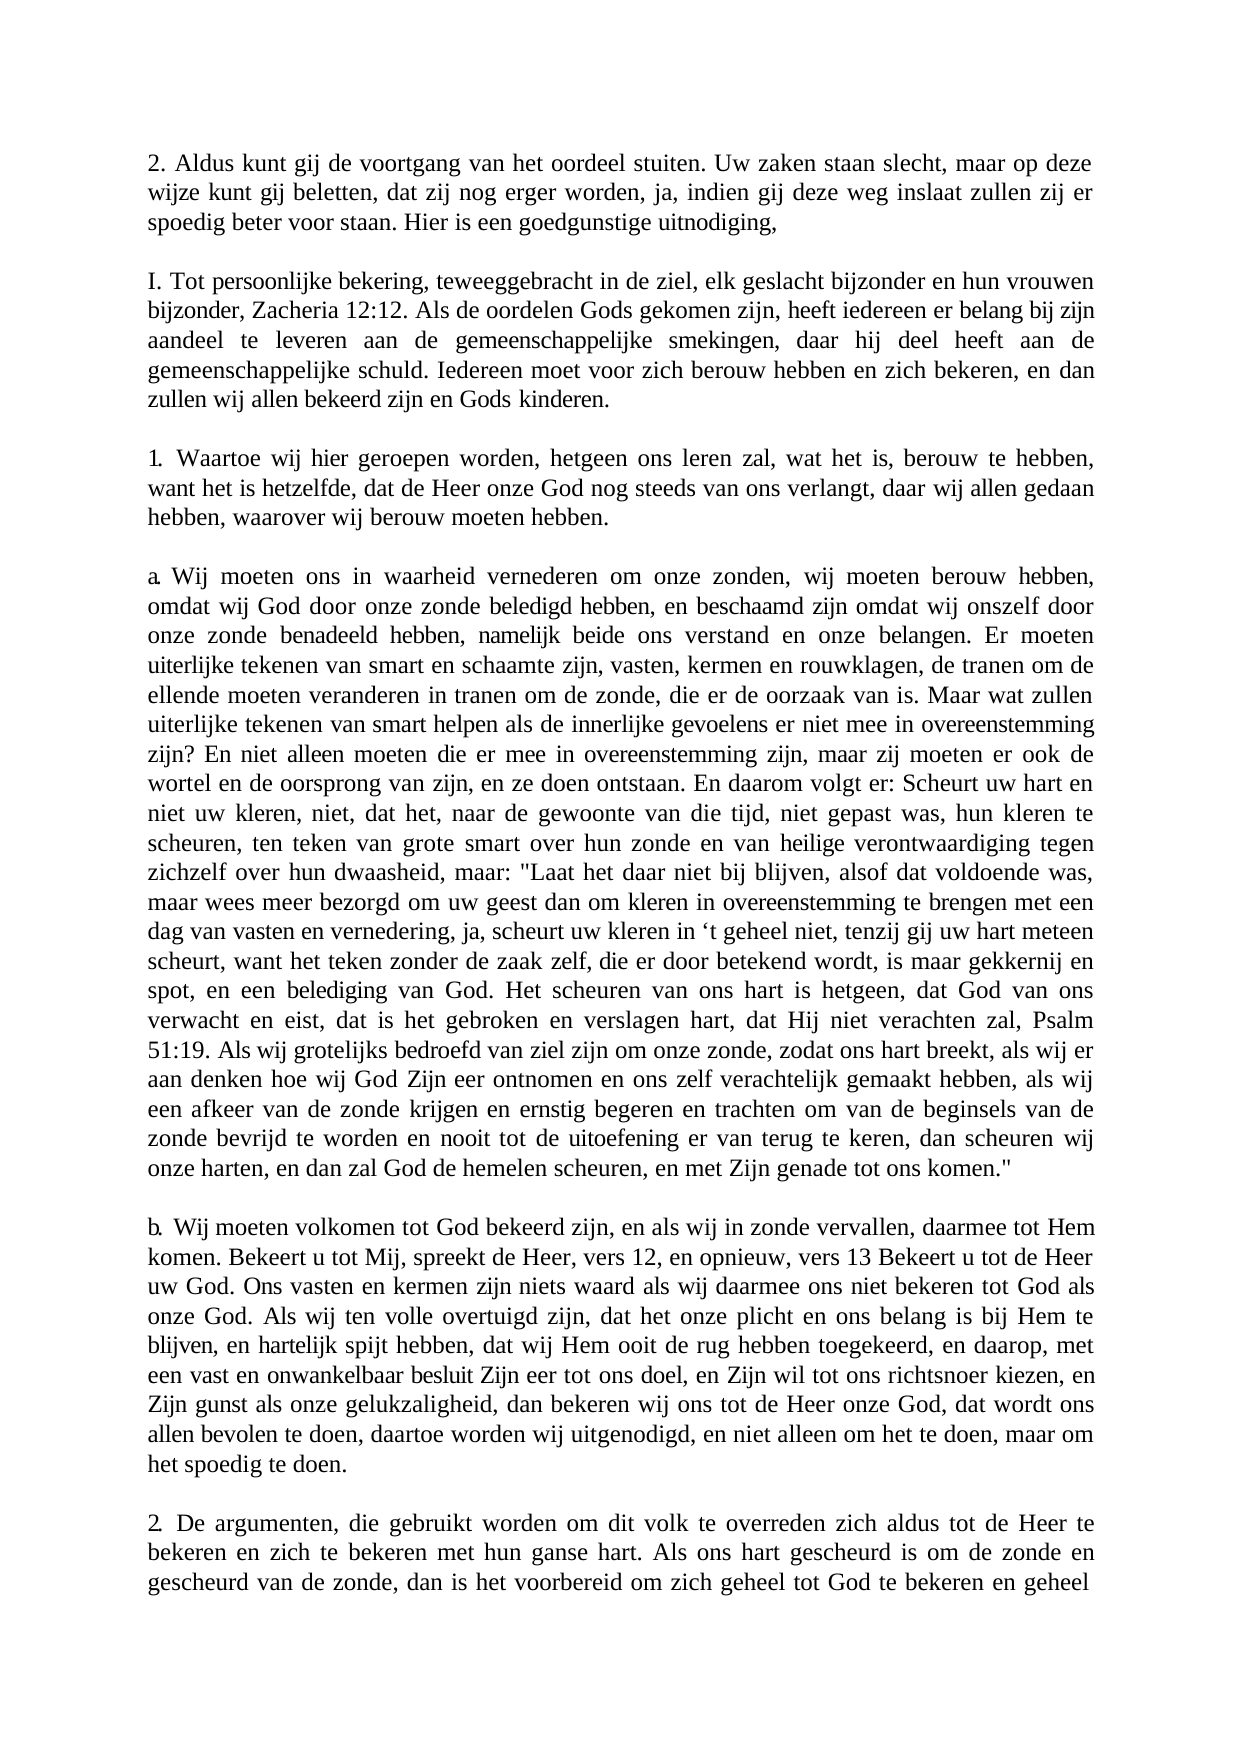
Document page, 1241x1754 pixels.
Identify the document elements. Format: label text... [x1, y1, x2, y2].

list Waartoe wij hier geroepen worden, hetgeen ons leren zal, wat het is, berouw te hebben, want het is hetzelfde, dat de Heer onze God nog steeds van ons verlangt, daar wij allen gedaan hebben, waarover wij berouw moeten hebben. [147, 443, 1094, 531]
list Wij moeten ons in waarheid vernederen om onze zonden, wij moeten berouw hebben, omdat wij God door onze zonde beledigd hebben, en beschaamd zijn omdat wij onszelf door onze zonde benadeeld hebben, namelijk beide ons verstand en onze belangen. Er moeten uiterlijke tekenen van smart en schaamte zijn, vasten, kermen en rouwklagen, de tranen om de ellende moeten veranderen in tranen om de zonde, die er de oorzaak van is. Maar wat zullen uiterlijke tekenen van smart helpen als de innerlijke gevoelens er niet mee in overeenstemming zijn? En niet alleen moeten die er mee in overeenstemming zijn, maar zij moeten er ook de wortel en de oorsprong van zijn, en ze doen ontstaan. En daarom volgt er: Scheurt uw hart en niet uw kleren, niet, dat het, naar de gewoonte van die tijd, niet gepast was, hun kleren te scheuren, ten teken van grote smart over hun zonde en van heilige verontwaardiging tegen zichzelf over hun dwaasheid, maar: "Laat het daar niet bij blijven, alsof dat voldoende was, maar wees meer bezorgd om uw geest dan om kleren in overeenstemming te brengen met een dag van vasten en vernedering, ja, scheurt uw kleren in ‘t geheel niet, tenzij gij uw hart meteen scheurt, want het teken zonder de zaak zelf, die er door betekend wordt, is maar gekkernij en spot, en een belediging van God. Het scheuren van ons hart is hetgeen, dat God van ons verwacht en eist, dat is het gebroken en verslagen hart, dat Hij niet verachten zal, Psalm 51:19. Als wij grotelijks bedroefd van ziel zijn om onze zonde, zodat ons hart breekt, als wij er aan denken hoe wij God Zijn eer ontnomen en ons zelf verachtelijk gemaakt hebben, als wij een afkeer van de zonde krijgen en ernstig begeren en trachten om van de beginsels van de zonde bevrijd te worden en nooit tot de uitoefening er van terug te keren, dan scheuren wij onze harten, en dan zal God de hemelen scheuren, en met Zijn genade tot ons komen." [147, 561, 1094, 1182]
list Tot persoonlijke bekering, teweeggebracht in de ziel, elk geslacht bijzonder en hun vrouwen bijzonder, Zacheria 12:12. Als de oordelen Gods gekomen zijn, heeft iedereen er belang bij zijn aandeel te leveren aan de gemeenschappelijke smekingen, daar hij deel heeft aan de gemeenschappelijke schuld. Iedereen moet voor zich berouw hebben en zich bekeren, en dan zullen wij allen bekeerd zijn en Gods kinderen. [147, 266, 1095, 413]
list Wij moeten volkomen tot God bekeerd zijn, en als wij in zonde vervallen, daarmee tot Hem komen. Bekeert u tot Mij, spreekt de Heer, vers 12, en opnieuw, vers 13 Bekeert u tot de Heer uw God. Ons vasten en kermen zijn niets waard als wij daarmee ons niet bekeren tot God als onze God. Als wij ten volle overtuigd zijn, dat het onze plicht en ons belang is bij Hem te blijven, en hartelijk spijt hebben, dat wij Hem ooit de rug hebben toegekeerd, en daarop, met een vast en onwankelbaar besluit Zijn eer tot ons doel, en Zijn wil tot ons richtsnoer kiezen, en Zijn gunst als onze gelukzaligheid, dan bekeren wij ons tot de Heer onze God, dat wordt ons allen bevolen te doen, daartoe worden wij uitgenodigd, en niet alleen om het te doen, maar om het spoedig te doen. [147, 1212, 1095, 1477]
list De argumenten, die gebruikt worden om dit volk te overreden zich aldus tot de Heer te bekeren en zich te bekeren met hun ganse hart. Als ons hart gescheurd is om de zonde en gescheurd van de zonde, dan is het voorbereid om zich geheel tot God te bekeren en geheel [147, 1508, 1095, 1596]
list Aldus kunt gij de voortgang van het oordeel stuiten. Uw zaken staan slecht, maar op deze wijze kunt gij beletten, dat zij nog erger worden, ja, indien gij deze weg inslaat zullen zij er spoedig beter voor staan. Hier is een goedgunstige uitnodiging, [147, 148, 1094, 236]
